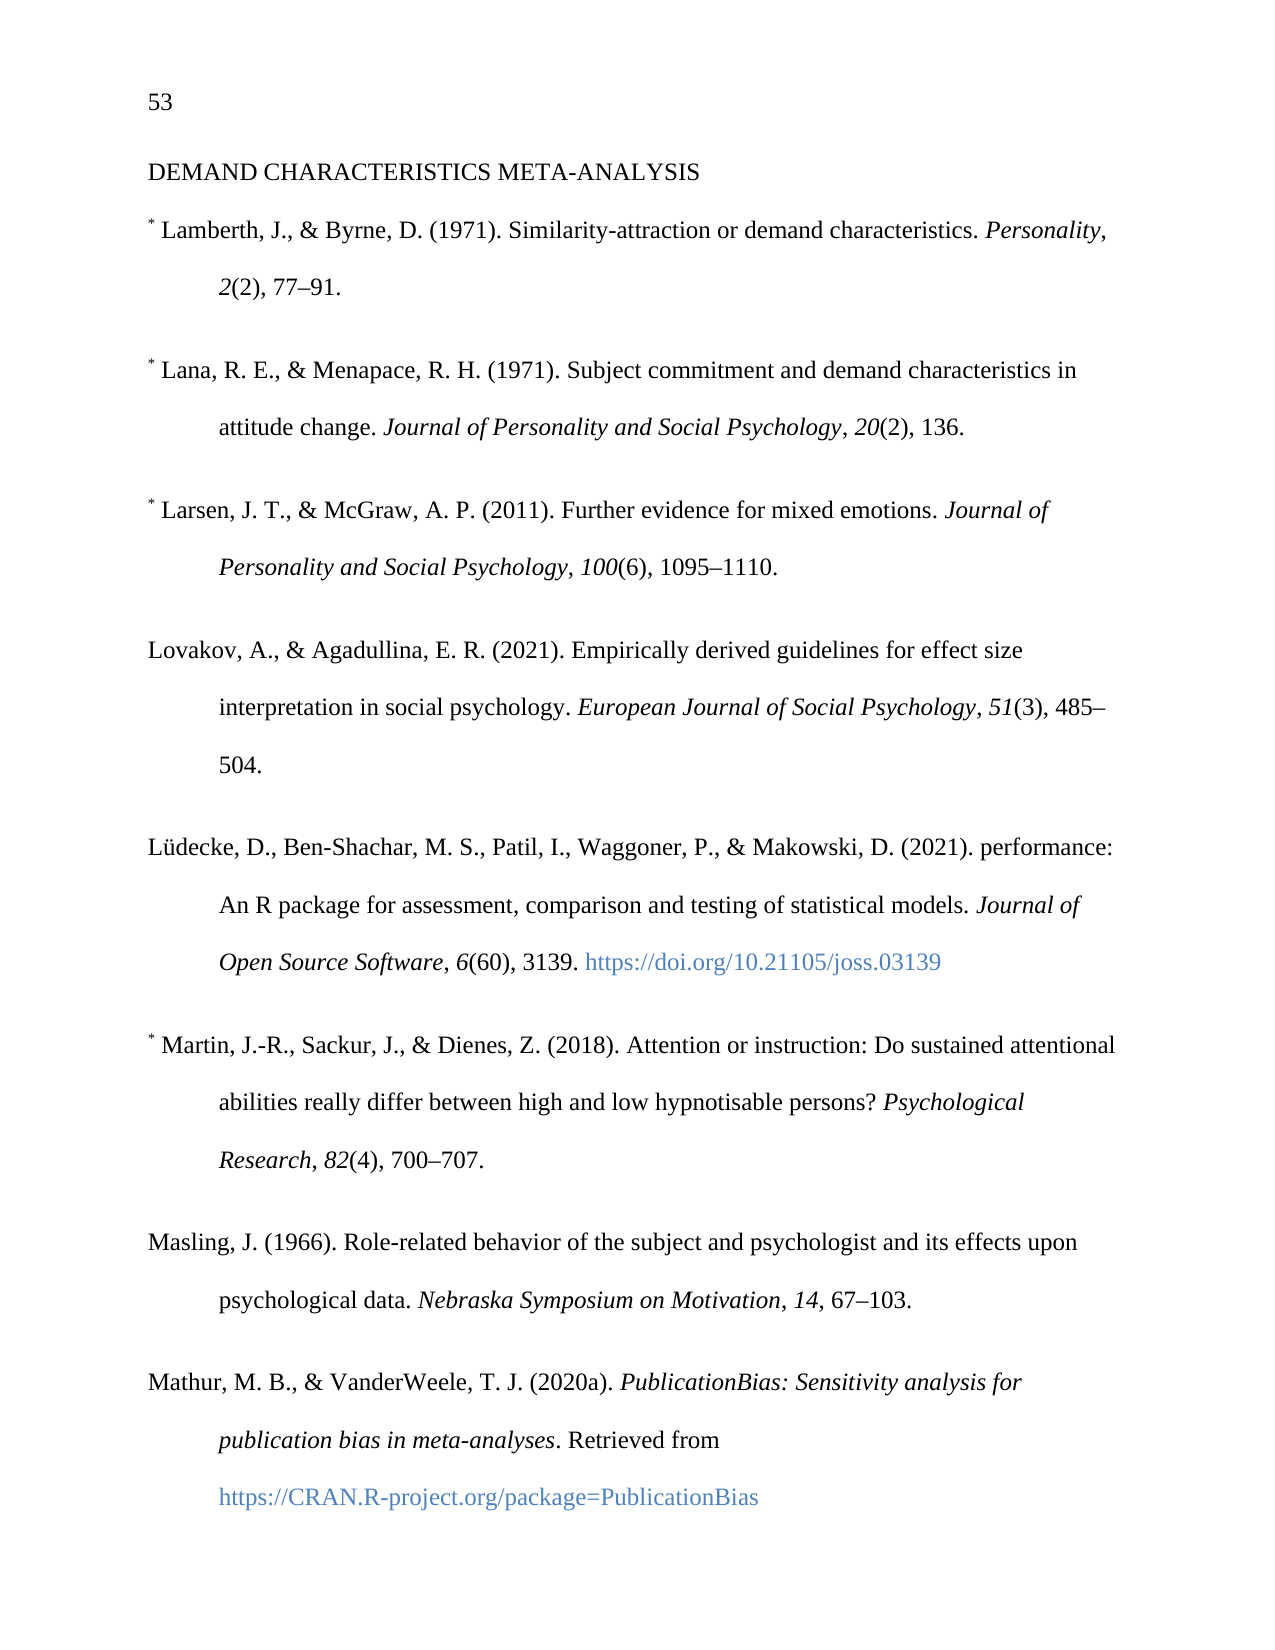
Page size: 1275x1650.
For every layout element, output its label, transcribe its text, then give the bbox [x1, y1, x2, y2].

text Lüdecke, D., Ben-Shachar, M. S., Patil, I., Waggoner, P., & Makowski, D. (2021). performance: An R package for assessment, comparison and testing of statistical models. Journal of Open Source Software, 6(60), 3139. https://doi.org/10.21105/joss.03139 [148, 832, 1127, 976]
text Lovakov, A., & Agadullina, E. R. (2021). Empirically derived guidelines for effect size interpretation in social psychology. European Journal of Social Psychology, 51(3), 485–504. [148, 635, 1127, 779]
text * Martin, J.-R., Sackur, J., & Dienes, Z. (2018). Attention or instruction: Do sustained attentional abilities really differ between high and low hypnotisable persons? Psychological Research, 82(4), 700–707. [148, 1030, 1127, 1174]
text Masling, J. (1966). Role-related behavior of the subject and psychologist and its effects upon psychological data. Nebraska Symposium on Motivation, 14, 67–103. [148, 1227, 1127, 1314]
text Mathur, M. B., & VanderWeele, T. J. (2020a). PublicationBias: Sensitivity analysis for publication bias in meta-analyses. Retrieved from https://CRAN.R-project.org/package=PublicationBias [148, 1367, 1127, 1511]
text * Larsen, J. T., & McGraw, A. P. (2011). Further evidence for mixed emotions. Journal of Personality and Social Psychology, 100(6), 1095–1110. [148, 495, 1127, 581]
text * Lamberth, J., & Byrne, D. (1971). Similarity-attraction or demand characteristics. Personality, 2(2), 77–91. [148, 215, 1127, 301]
text * Lana, R. E., & Menapace, R. H. (1971). Subject commitment and demand characteristics in attitude change. Journal of Personality and Social Psychology, 20(2), 136. [148, 355, 1127, 441]
